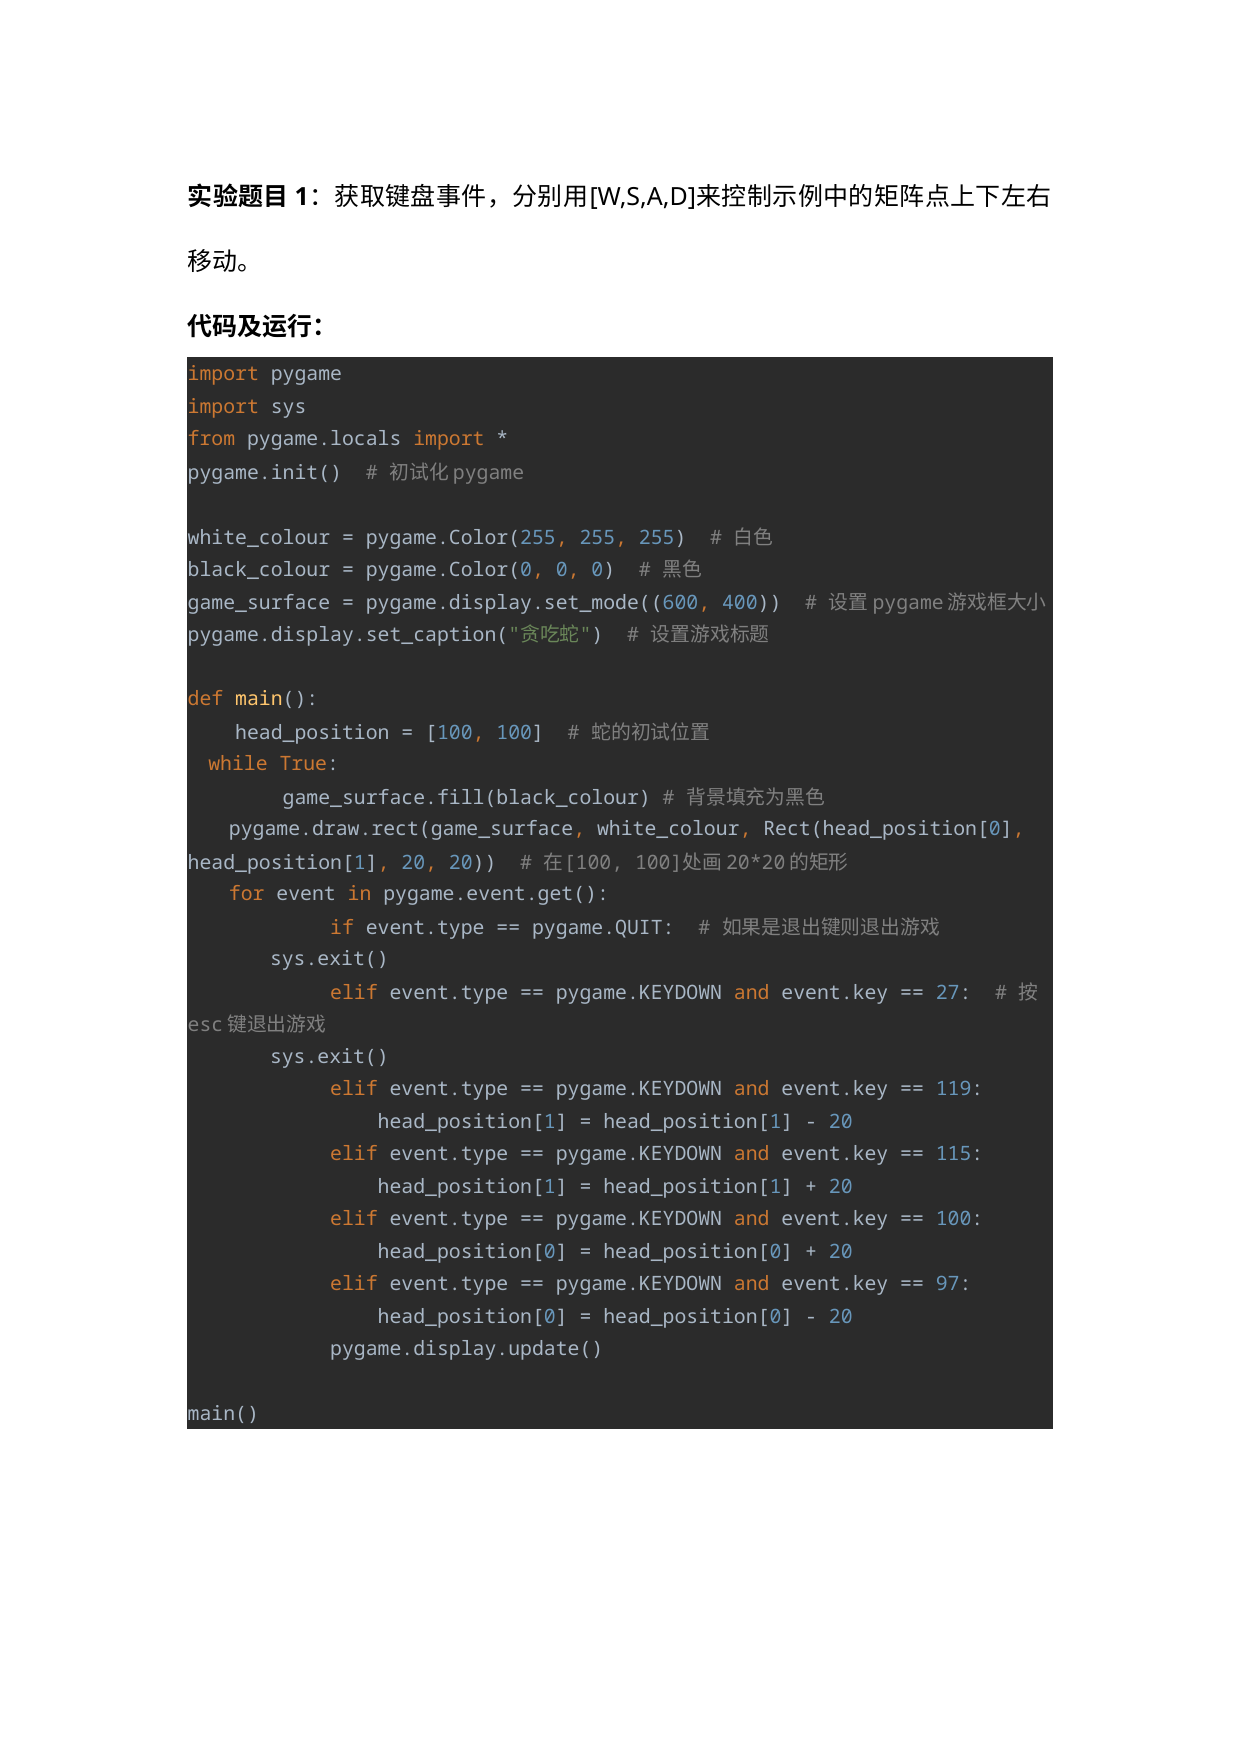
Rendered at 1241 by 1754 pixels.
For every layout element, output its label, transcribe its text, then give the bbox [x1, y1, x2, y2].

text import pygame import sys from pygame.locals import * pygame.init() # 初试化pygame white_colour = pygame.Color(255, 255, 255) # 白色 black_colour = pygame.Color(0, 0, 0) # 黑色 game_surface = pygame.display.set_mode((600, 400)) # 设置pygame游戏框大小 pygame.display.set_caption("贪吃蛇") # 设置游戏标题 def main(): head_position = [100, 100] # 蛇的初试位置 while True: game_surface.fill(black_colour) # 背景填充为黑色 pygame.draw.rect(game_surface, white_colour, Rect(head_position[0], head_position[1], 20, 20)) # 在[100, 100]处画20*20的矩形 for event in pygame.event.get(): if event.type == pygame.QUIT: # 如果是退出键则退出游戏 sys.exit() elif event.type == pygame.KEYDOWN and event.key == 27: # 按esc键退出游戏 sys.exit() elif event.type == pygame.KEYDOWN and event.key == 119: head_position[1] = head_position[1] - 20 elif event.type == pygame.KEYDOWN and event.key == 115: head_position[1] = head_position[1] + 20 elif event.type == pygame.KEYDOWN and event.key == 100: head_position[0] = head_position[0] + 20 elif event.type == pygame.KEYDOWN and event.key == 97: head_position[0] = head_position[0] - 20 pygame.display.update() main() [187, 357, 1053, 1429]
text 实验题目1：获取键盘事件，分别用[W,S,A,D]来控制示例中的矩阵点上下左右移动。 [187, 162, 1053, 292]
text 代码及运行： [187, 292, 1053, 357]
